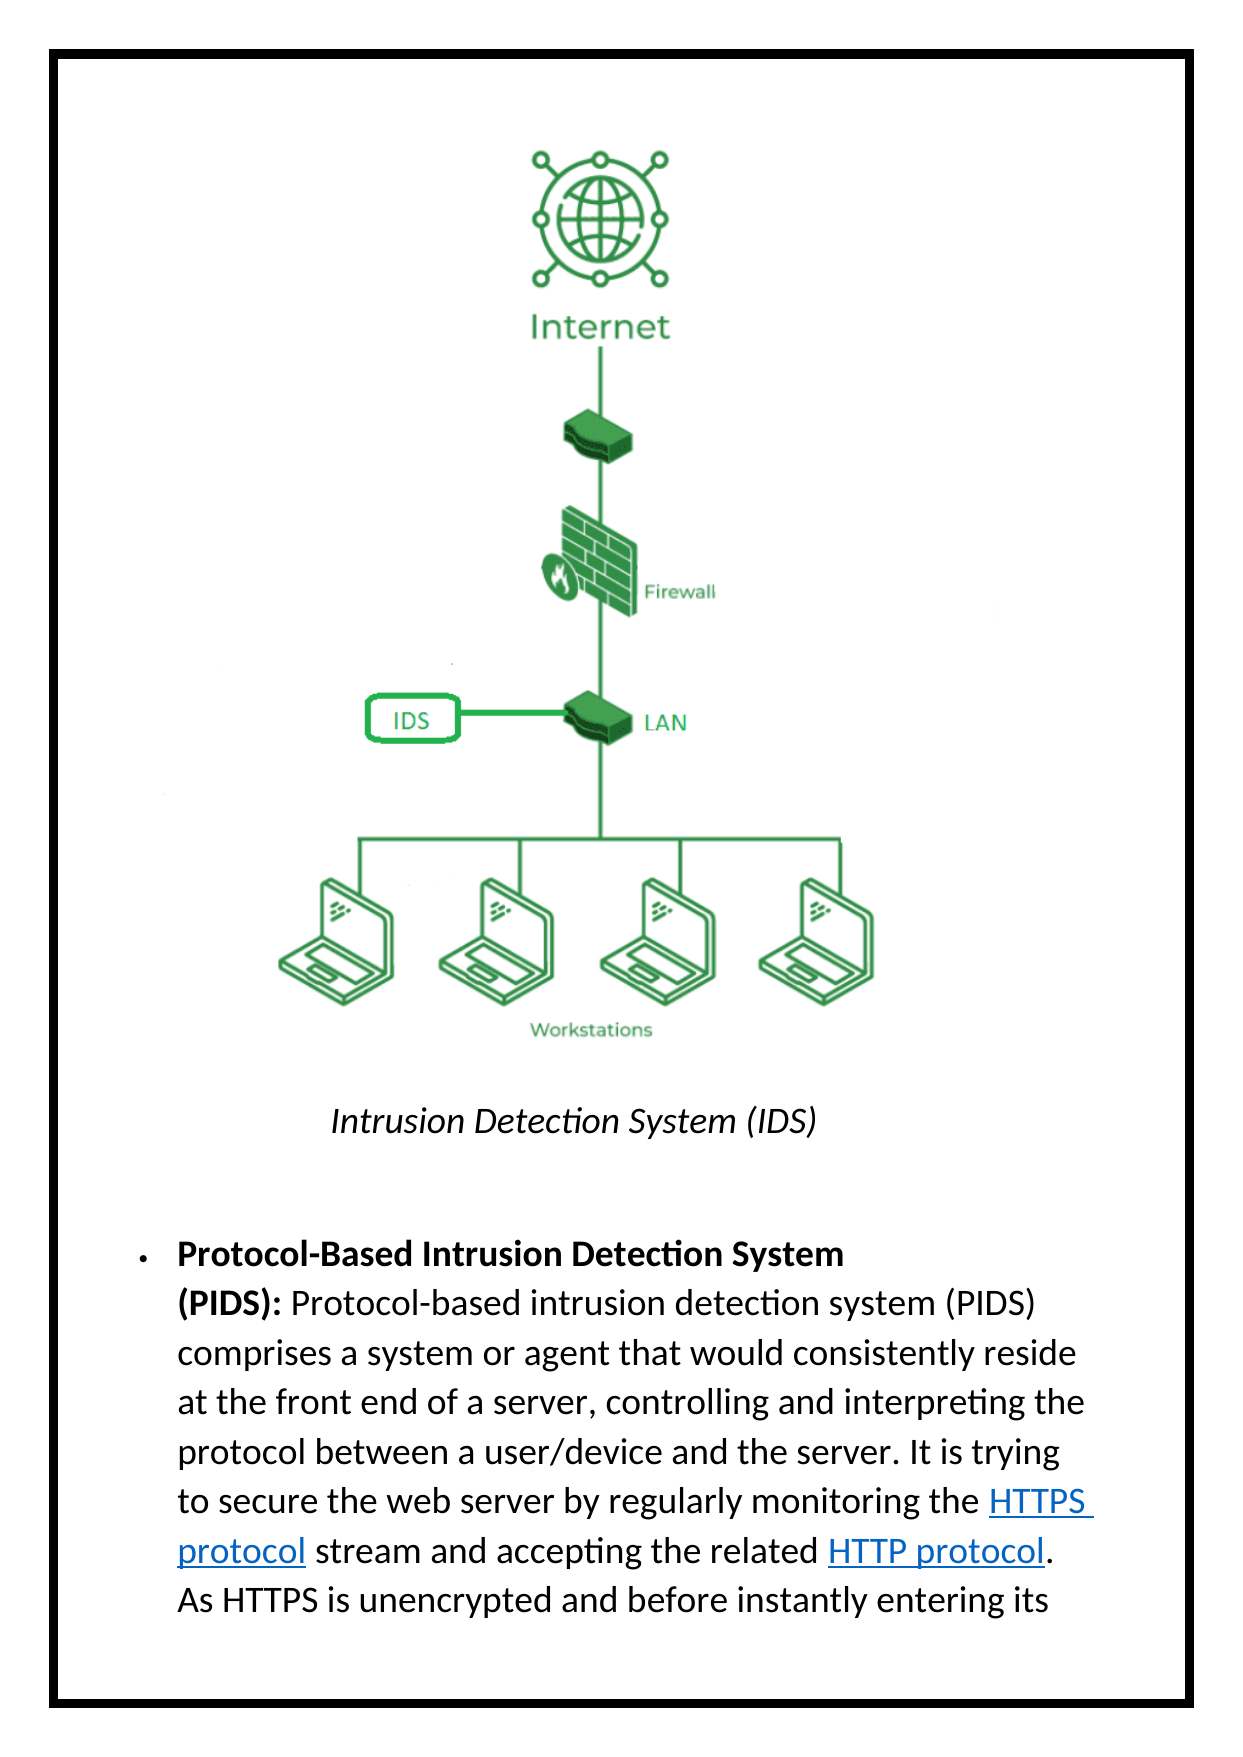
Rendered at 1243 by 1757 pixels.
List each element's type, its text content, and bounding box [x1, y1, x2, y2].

text Intrusion Detection System (IDS) [102, 1097, 1098, 1143]
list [139, 1230, 1098, 1622]
picture [102, 137, 1099, 1079]
